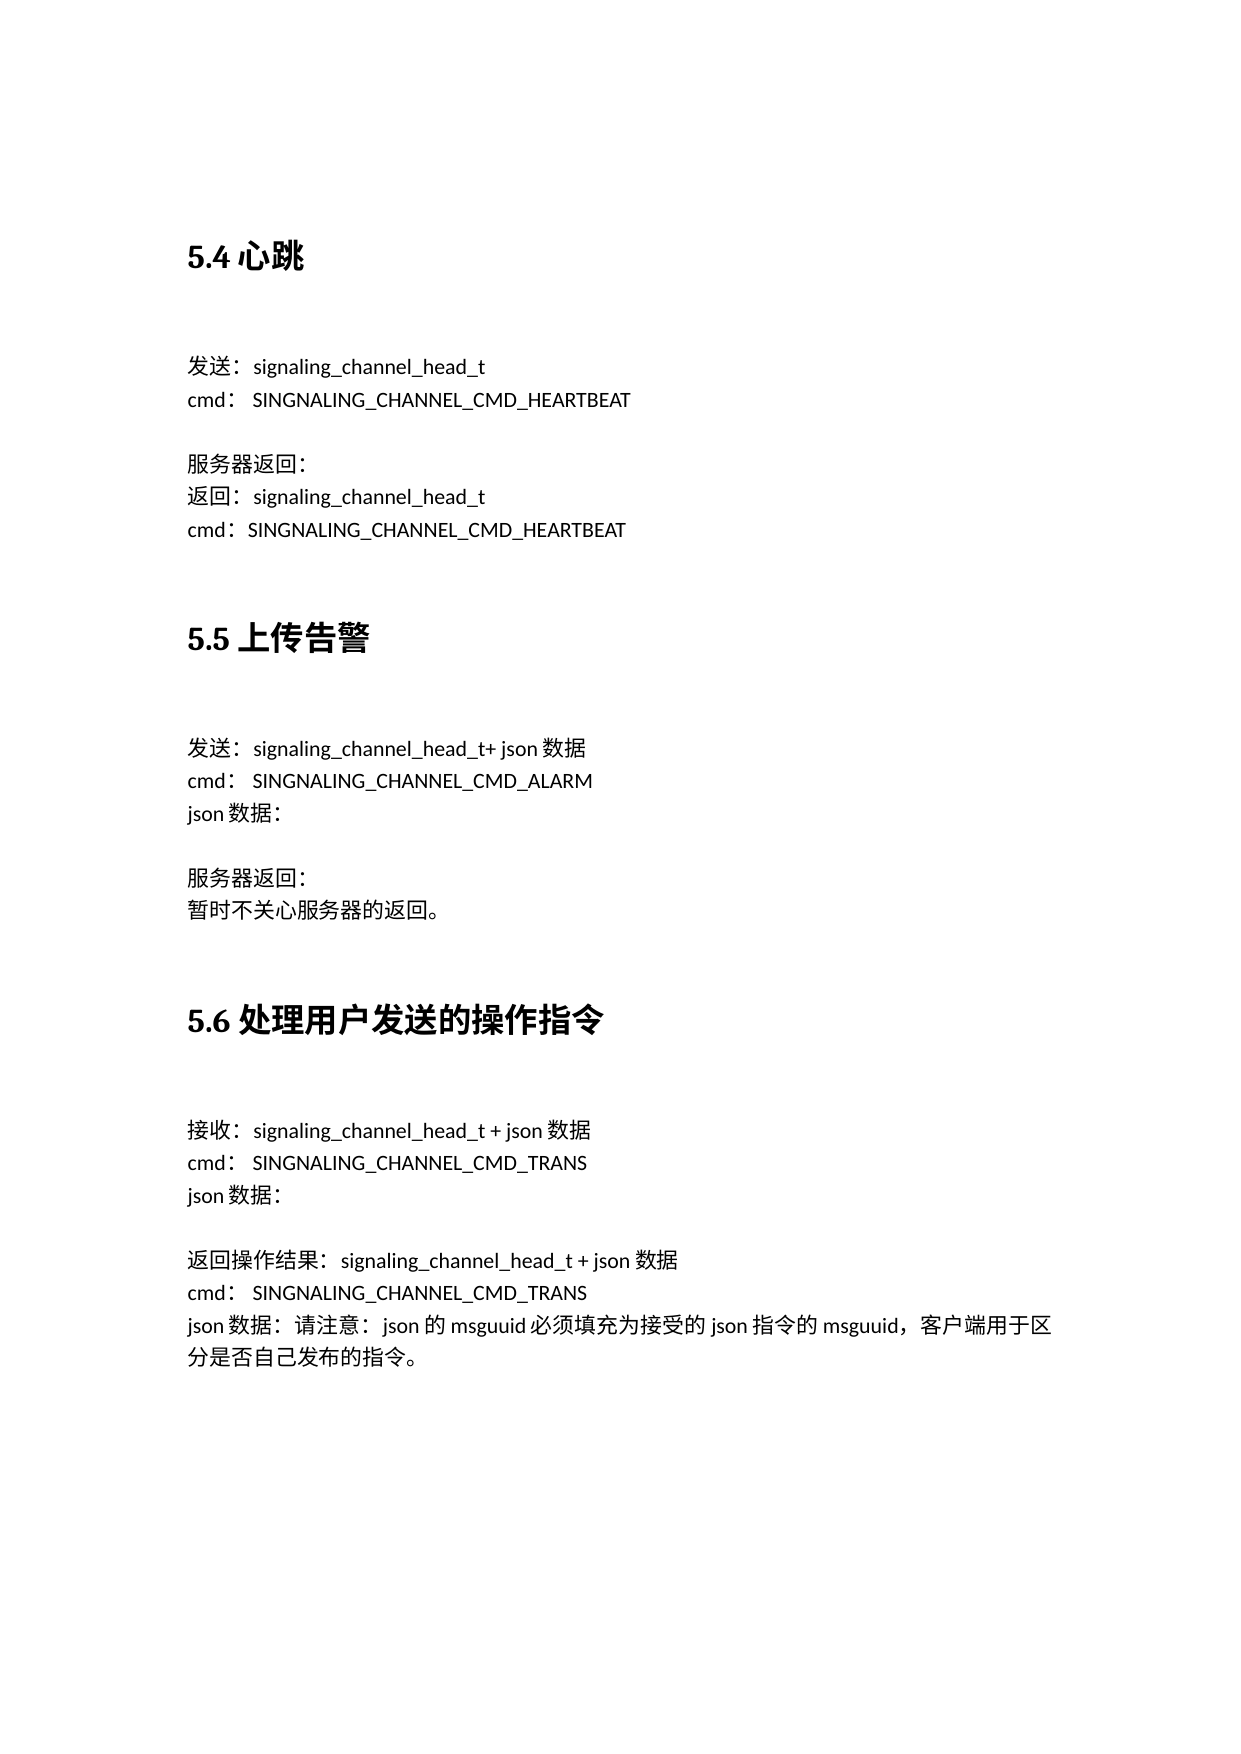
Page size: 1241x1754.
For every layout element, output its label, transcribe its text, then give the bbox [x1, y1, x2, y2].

text 暂时不关心服务器的返回。 [187, 893, 1053, 926]
text json数据： [187, 1177, 1053, 1210]
text cmd：SINGNALING_CHANNEL_CMD_HEARTBEAT [187, 511, 1053, 544]
text cmd： SINGNALING_CHANNEL_CMD_HEARTBEAT [187, 381, 1053, 414]
subtitle 5.5 上传告警 [187, 603, 1053, 668]
text 发送：signaling_channel_head_t [187, 349, 1053, 381]
text cmd： SINGNALING_CHANNEL_CMD_ALARM [187, 763, 1053, 796]
text 服务器返回： [187, 861, 1053, 893]
text cmd： SINGNALING_CHANNEL_CMD_TRANS [187, 1275, 1053, 1307]
text cmd： SINGNALING_CHANNEL_CMD_TRANS [187, 1145, 1053, 1177]
text 返回操作结果：signaling_channel_head_t + json数据 [187, 1242, 1053, 1275]
text json数据： [187, 796, 1053, 828]
subtitle 5.4心跳 [187, 222, 1053, 287]
text 返回：signaling_channel_head_t [187, 479, 1053, 511]
text 发送：signaling_channel_head_t+ json数据 [187, 731, 1053, 763]
text 服务器返回： [187, 446, 1053, 479]
subtitle 5.6 处理用户发送的操作指令 [187, 985, 1053, 1050]
text 接收：signaling_channel_head_t + json数据 [187, 1112, 1053, 1145]
text json数据：请注意：json的msguuid必须填充为接受的json指令的msguuid，客户端用于区分是否自己发布的指令。 [187, 1307, 1053, 1372]
